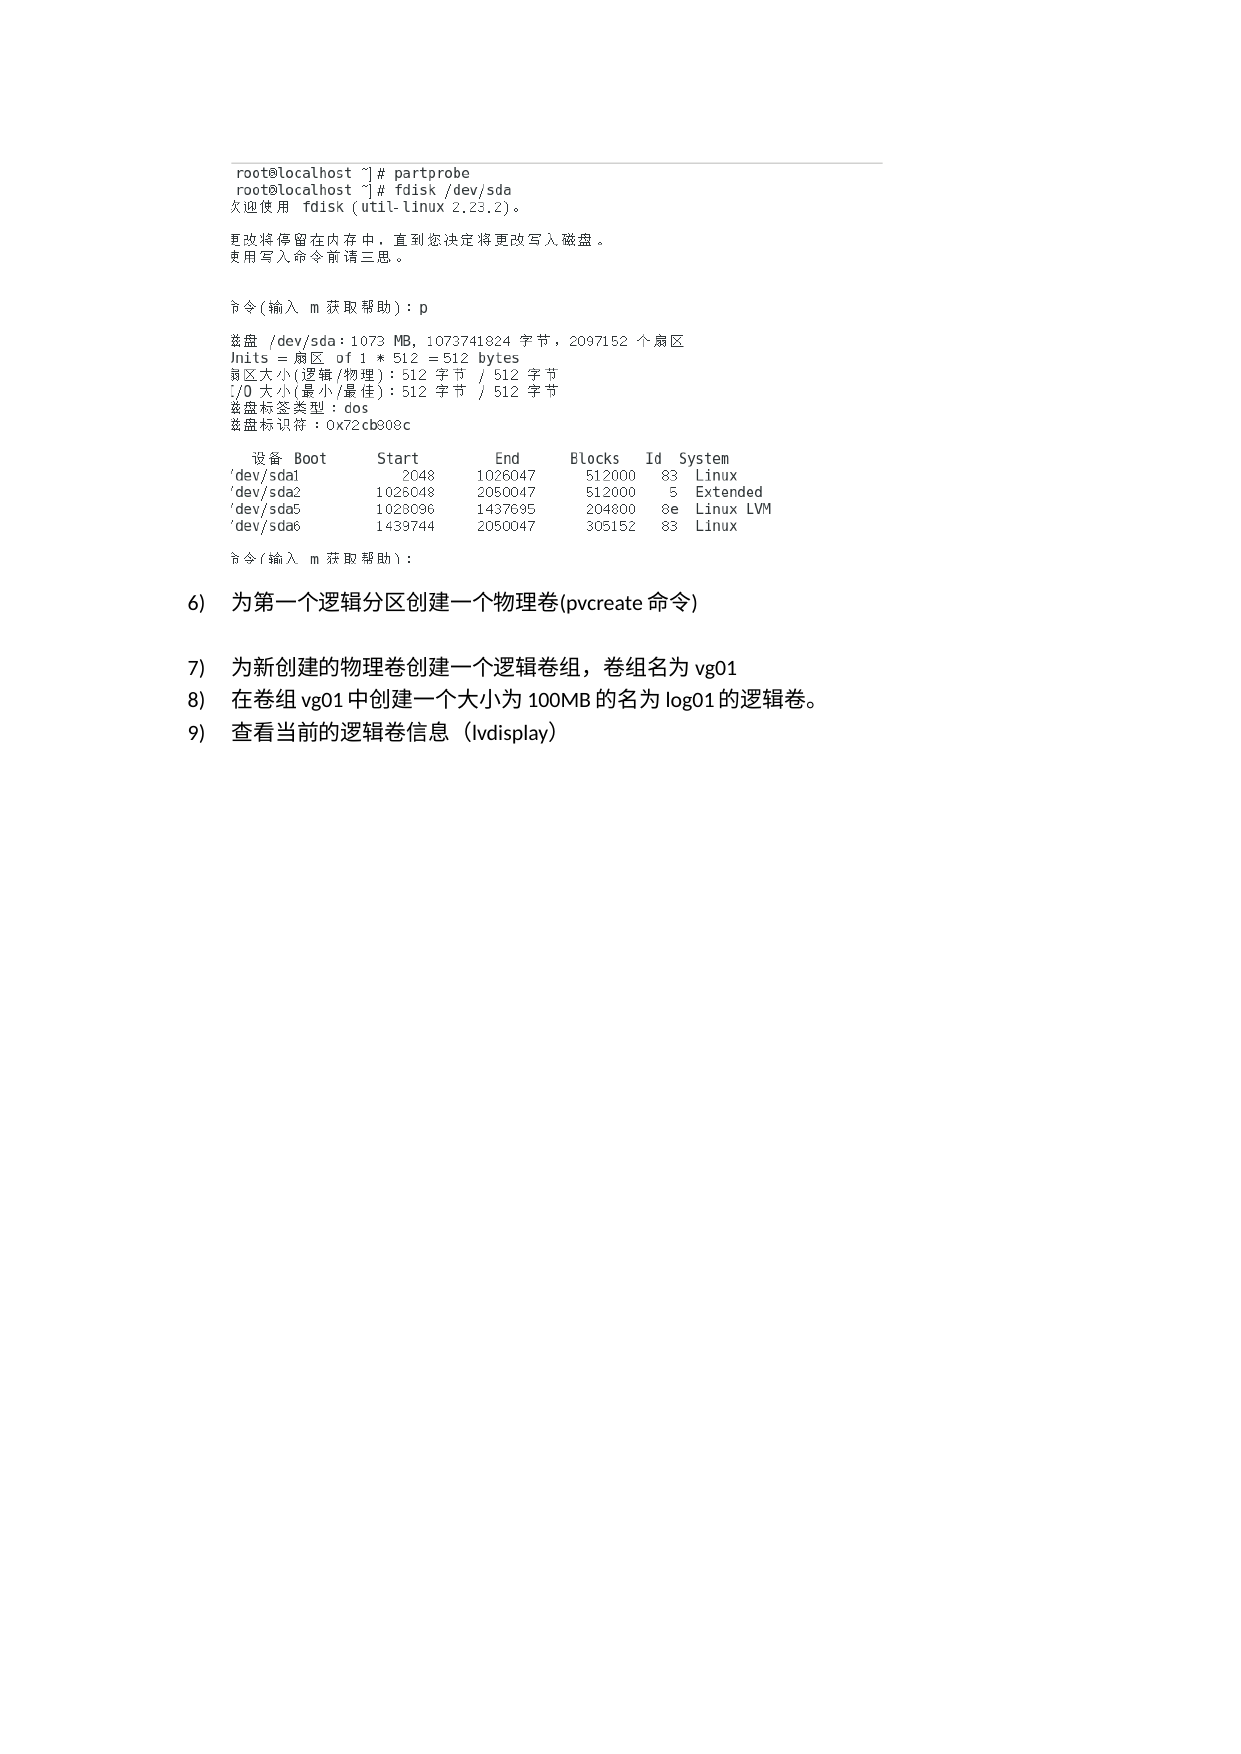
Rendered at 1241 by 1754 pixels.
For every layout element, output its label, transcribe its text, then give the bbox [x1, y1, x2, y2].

list 查看当前的逻辑卷信息（lvdisplay） [187, 714, 1053, 747]
picture [231, 162, 883, 564]
list 在卷组vg01中创建一个大小为100MB的名为log01的逻辑卷。 [187, 682, 1053, 714]
list 为新创建的物理卷创建一个逻辑卷组，卷组名为vg01 [187, 649, 1053, 682]
list 为第一个逻辑分区创建一个物理卷(pvcreate命令) [187, 584, 1053, 617]
